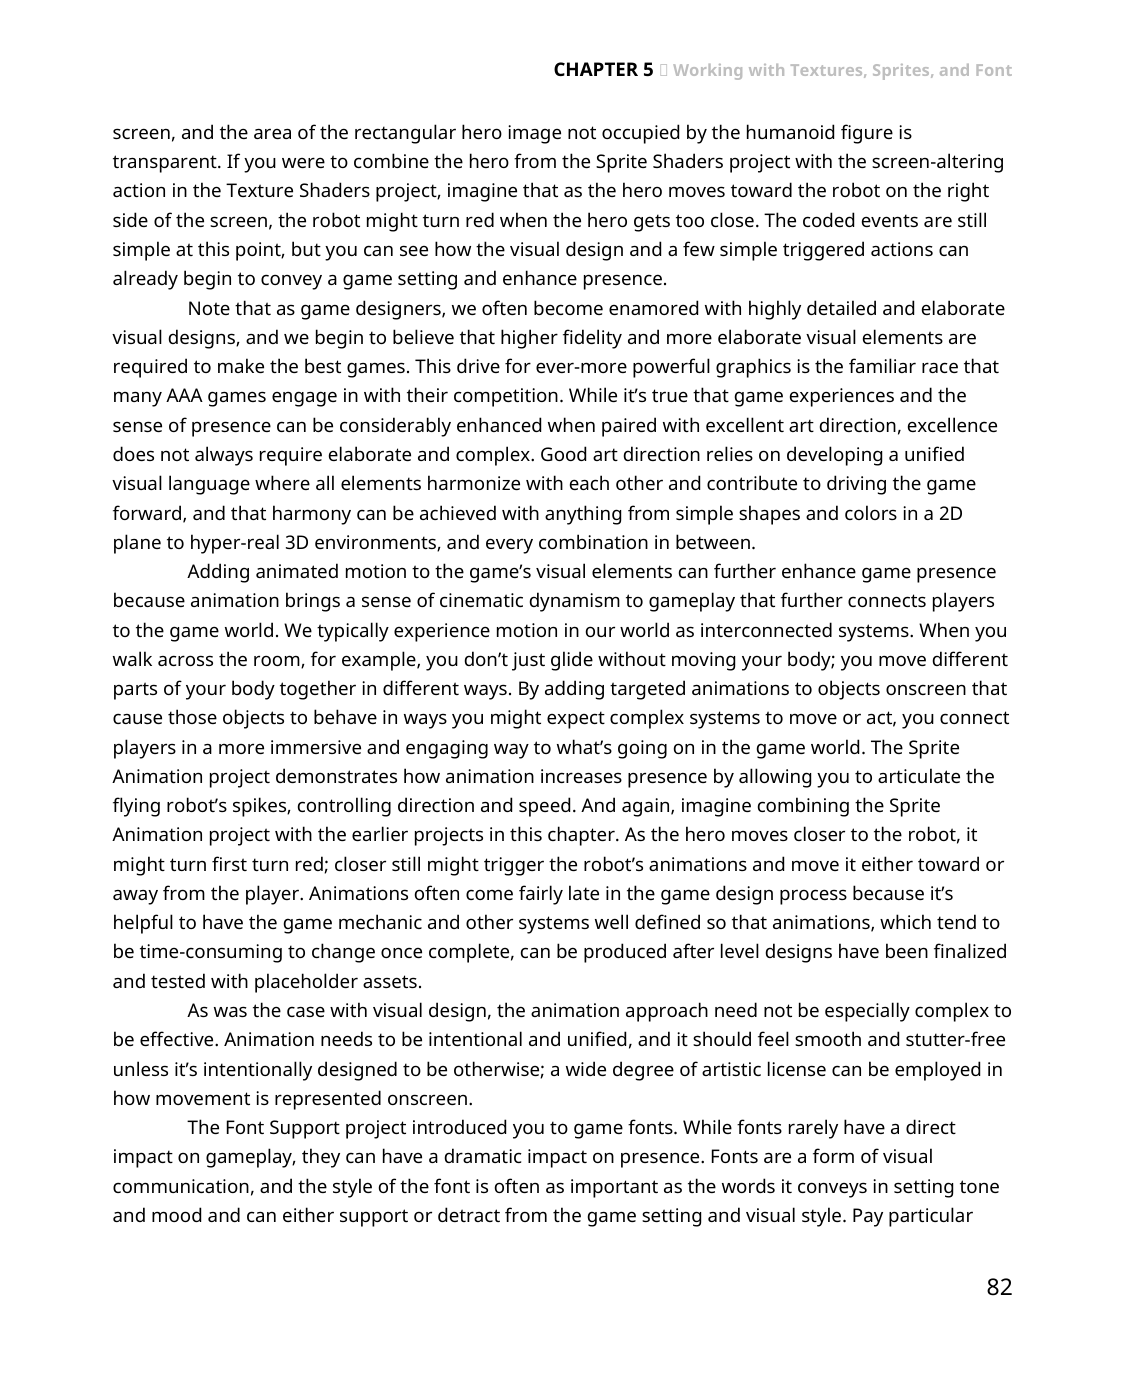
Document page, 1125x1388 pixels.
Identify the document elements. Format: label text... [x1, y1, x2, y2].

text As was the case with visual design, the animation approach need not be especially complex to be effective. Animation needs to be intentional and unified, and it should feel smooth and stutter-free unless it’s intentionally designed to be otherwise; a wide degree of artistic license can be employed in how movement is represented onscreen. [112, 997, 1012, 1111]
text Note that as game designers, we often become enamored with highly detailed and elaborate visual designs, and we begin to believe that higher fidelity and more elaborate visual elements are required to make the best games. This drive for ever-more powerful graphics is the familiar race that many AAA games engage in with their competition. While it’s true that game experiences and the sense of presence can be considerably enhanced when paired with excellent art direction, excellence does not always require elaborate and complex. Good art direction relies on developing a unified visual language where all elements harmonize with each other and contribute to driving the game forward, and that harmony can be achieved with anything from simple shapes and colors in a 2D plane to hyper-real 3D environments, and every combination in between. [112, 295, 1012, 554]
text Adding animated motion to the game’s visual elements can further enhance game presence because animation brings a sense of cinematic dynamism to gameplay that further connects players to the game world. We typically experience motion in our world as interconnected systems. When you walk across the room, for example, you don’t just glide without moving your body; you move different parts of your body together in different ways. By adding targeted animations to objects onscreen that cause those objects to behave in ways you might expect complex systems to move or act, you connect players in a more immersive and engaging way to what’s going on in the game world. The Sprite Animation project demonstrates how animation increases presence by allowing you to articulate the flying robot’s spikes, controlling direction and speed. And again, imagine combining the Sprite Animation project with the earlier projects in this chapter. As the hero moves closer to the robot, it might turn first turn red; closer still might trigger the robot’s animations and move it either toward or away from the player. Animations often come fairly late in the game design process because it’s helpful to have the game mechanic and other systems well defined so that animations, which tend to be time-consuming to change once complete, can be produced after level designs have been finalized and tested with placeholder assets. [112, 558, 1012, 994]
